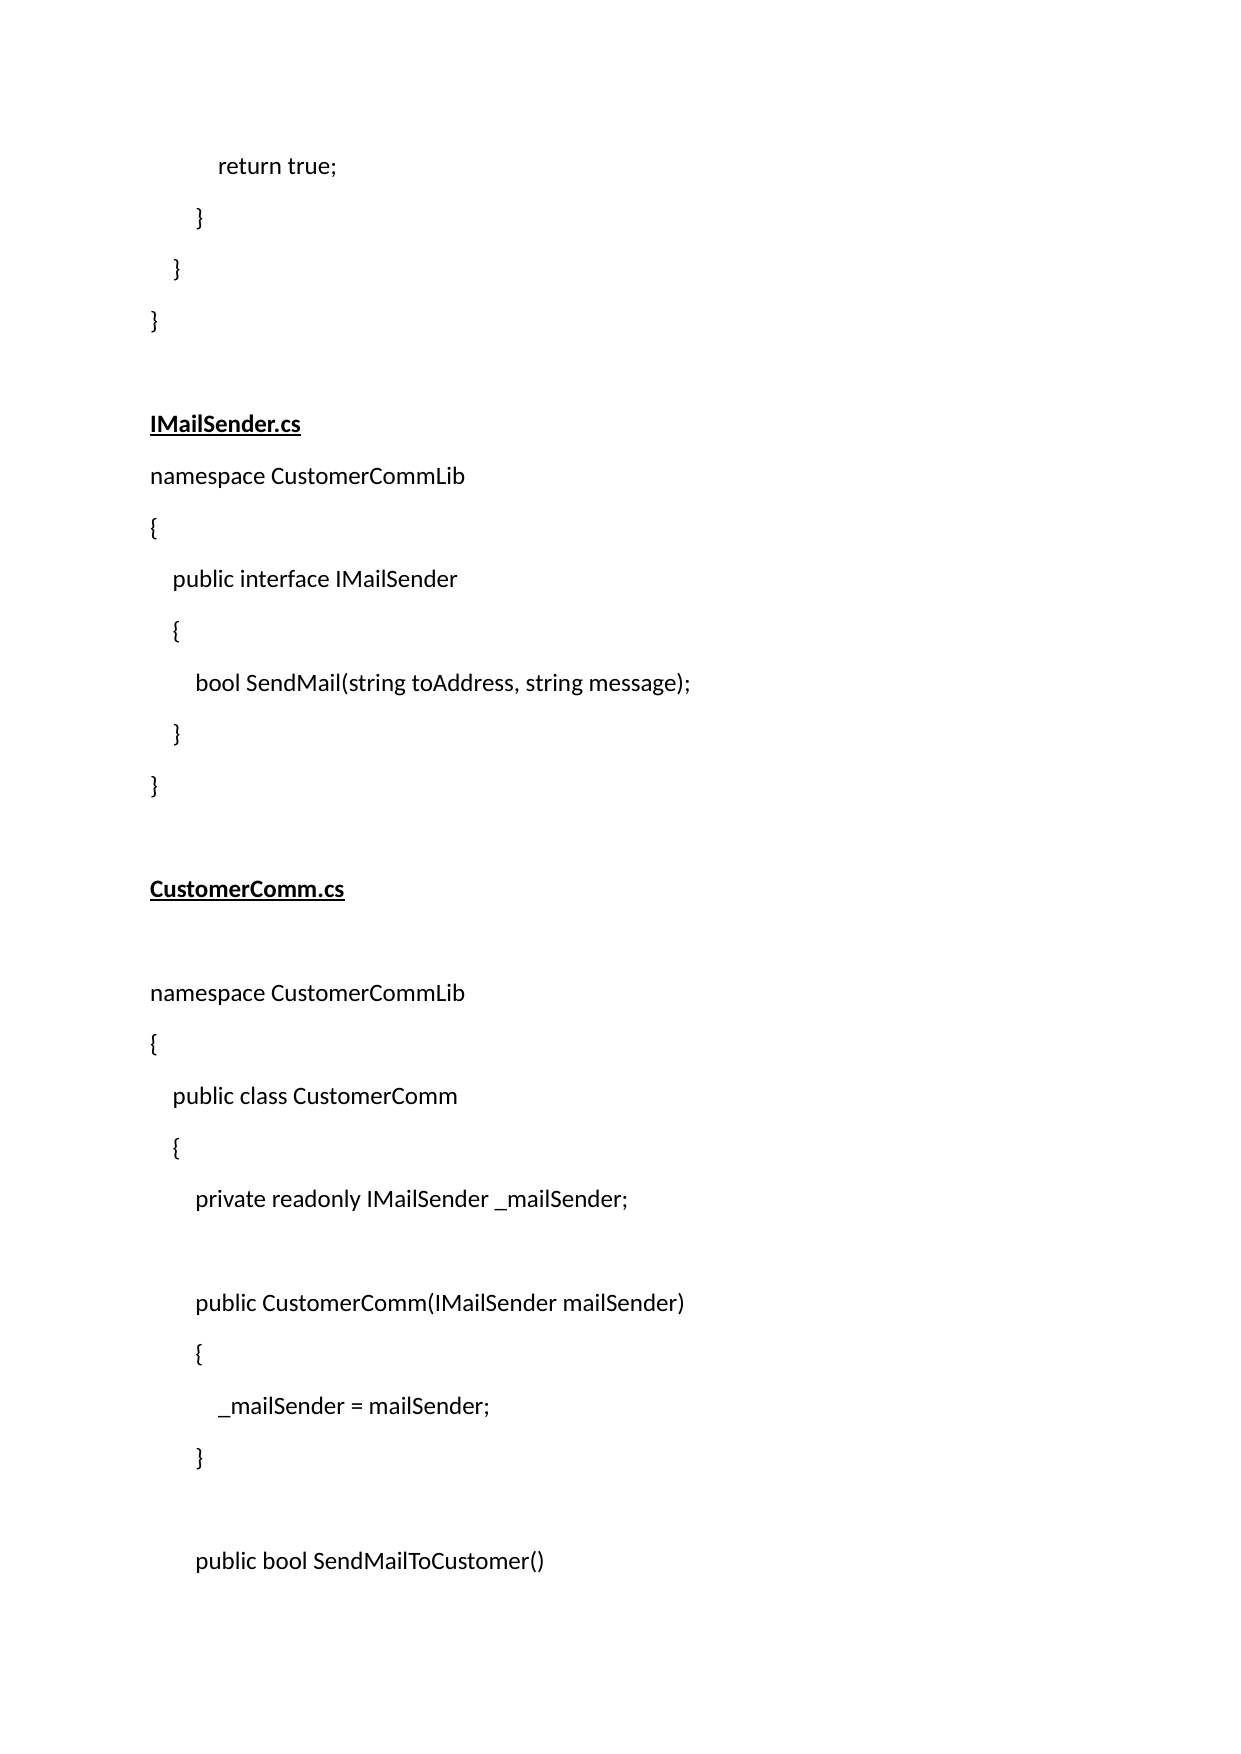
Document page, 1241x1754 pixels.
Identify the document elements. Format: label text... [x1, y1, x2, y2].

text } [150, 770, 1090, 801]
text { [150, 1338, 1090, 1369]
text } [150, 202, 1090, 232]
text } [150, 305, 1090, 336]
text } [150, 718, 1090, 749]
text { [150, 615, 1090, 646]
text { [150, 1132, 1090, 1162]
text IMailSender.cs [150, 408, 1090, 439]
text _mailSender = mailSender; [150, 1390, 1090, 1421]
text private readonly IMailSender _mailSender; [150, 1183, 1090, 1214]
text { [150, 512, 1090, 542]
text public class CustomerComm [150, 1080, 1090, 1111]
text namespace CustomerCommLib [150, 977, 1090, 1007]
text } [150, 253, 1090, 284]
text return true; [150, 150, 1090, 181]
text public interface IMailSender [150, 563, 1090, 594]
text CustomerComm.cs [150, 873, 1090, 904]
text namespace CustomerCommLib [150, 460, 1090, 491]
text } [150, 1442, 1090, 1472]
text public bool SendMailToCustomer() [150, 1545, 1090, 1576]
text { [150, 1028, 1090, 1059]
text bool SendMail(string toAddress, string message); [150, 667, 1090, 697]
text public CustomerComm(IMailSender mailSender) [150, 1287, 1090, 1317]
